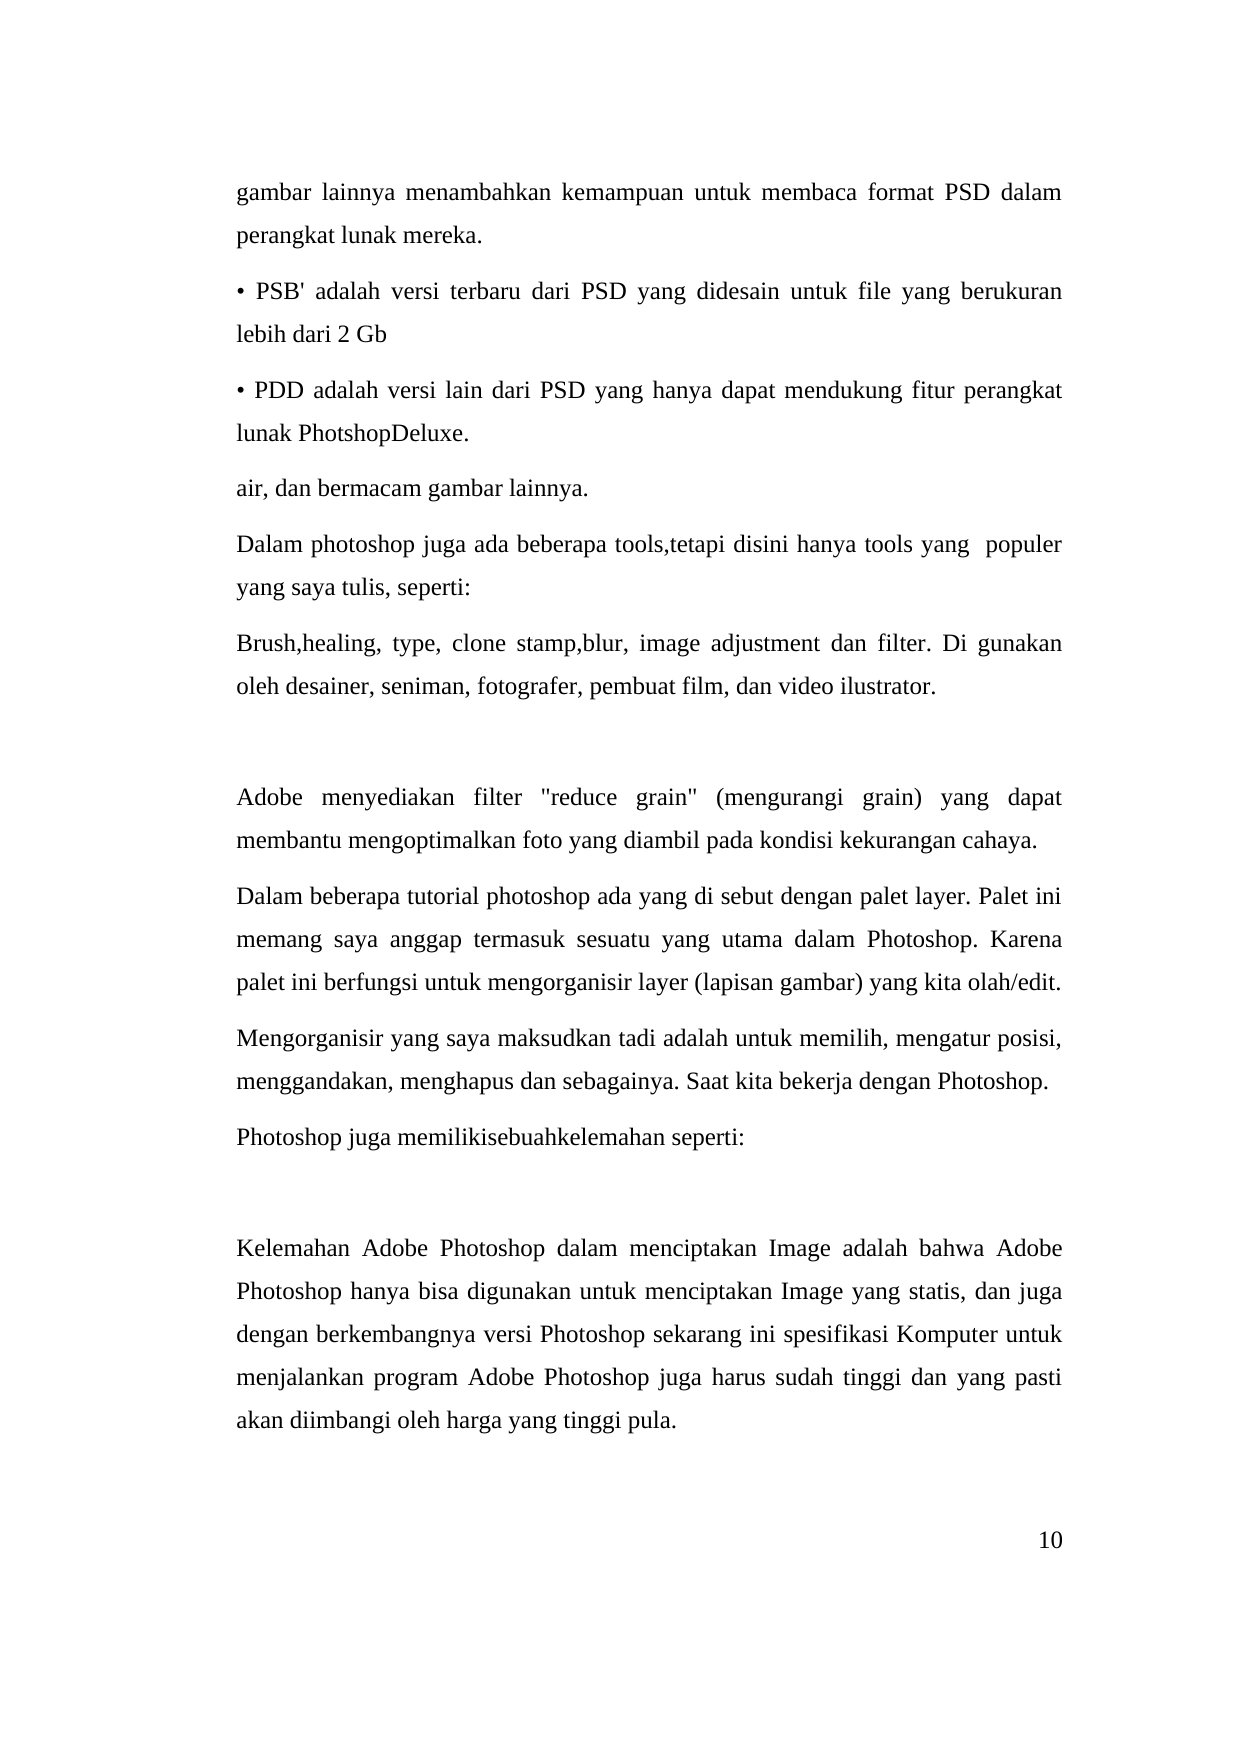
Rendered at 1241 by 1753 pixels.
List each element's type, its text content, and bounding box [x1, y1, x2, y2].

text Mengorganisir yang saya maksudkan tadi adalah untuk memilih, mengatur posisi, menggandakan, menghapus dan sebagainya. Saat kita bekerja dengan Photoshop. [236, 1023, 1063, 1095]
text Photoshop juga memilikisebuahkelemahan seperti: [236, 1122, 1063, 1150]
text Dalam beberapa tutorial photoshop ada yang di sebut dengan palet layer. Palet ini memang saya anggap termasuk sesuatu yang utama dalam Photoshop. Karena palet ini berfungsi untuk mengorganisir layer (lapisan gambar) yang kita olah/edit. [236, 881, 1063, 996]
text Brush,healing, type, clone stamp,blur, image adjustment dan filter. Di gunakan oleh desainer, seniman, fotografer, pembuat film, dan video ilustrator. [236, 628, 1063, 700]
text Kelemahan Adobe Photoshop dalam menciptakan Image adalah bahwa Adobe Photoshop hanya bisa digunakan untuk menciptakan Image yang statis, dan juga dengan berkembangnya versi Photoshop sekarang ini spesifikasi Komputer untuk menjalankan program Adobe Photoshop juga harus sudah tinggi dan yang pasti akan diimbangi oleh harga yang tinggi pula. [236, 1233, 1063, 1434]
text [236, 177, 1063, 249]
text Dalam photoshop juga ada beberapa tools,tetapi disini hanya tools yang populer yang saya tulis, seperti: [236, 529, 1063, 601]
text Adobe menyediakan filter "reduce grain" (mengurangi grain) yang dapat membantu mengoptimalkan foto yang diambil pada kondisi kekurangan cahaya. [236, 782, 1063, 854]
text air, dan bermacam gambar lainnya. [236, 473, 1063, 502]
text • PSB' adalah versi terbaru dari PSD yang didesain untuk file yang berukuran lebih dari 2 Gb [236, 276, 1063, 348]
text • PDD adalah versi lain dari PSD yang hanya dapat mendukung fitur perangkat lunak PhotshopDeluxe. [236, 375, 1063, 447]
